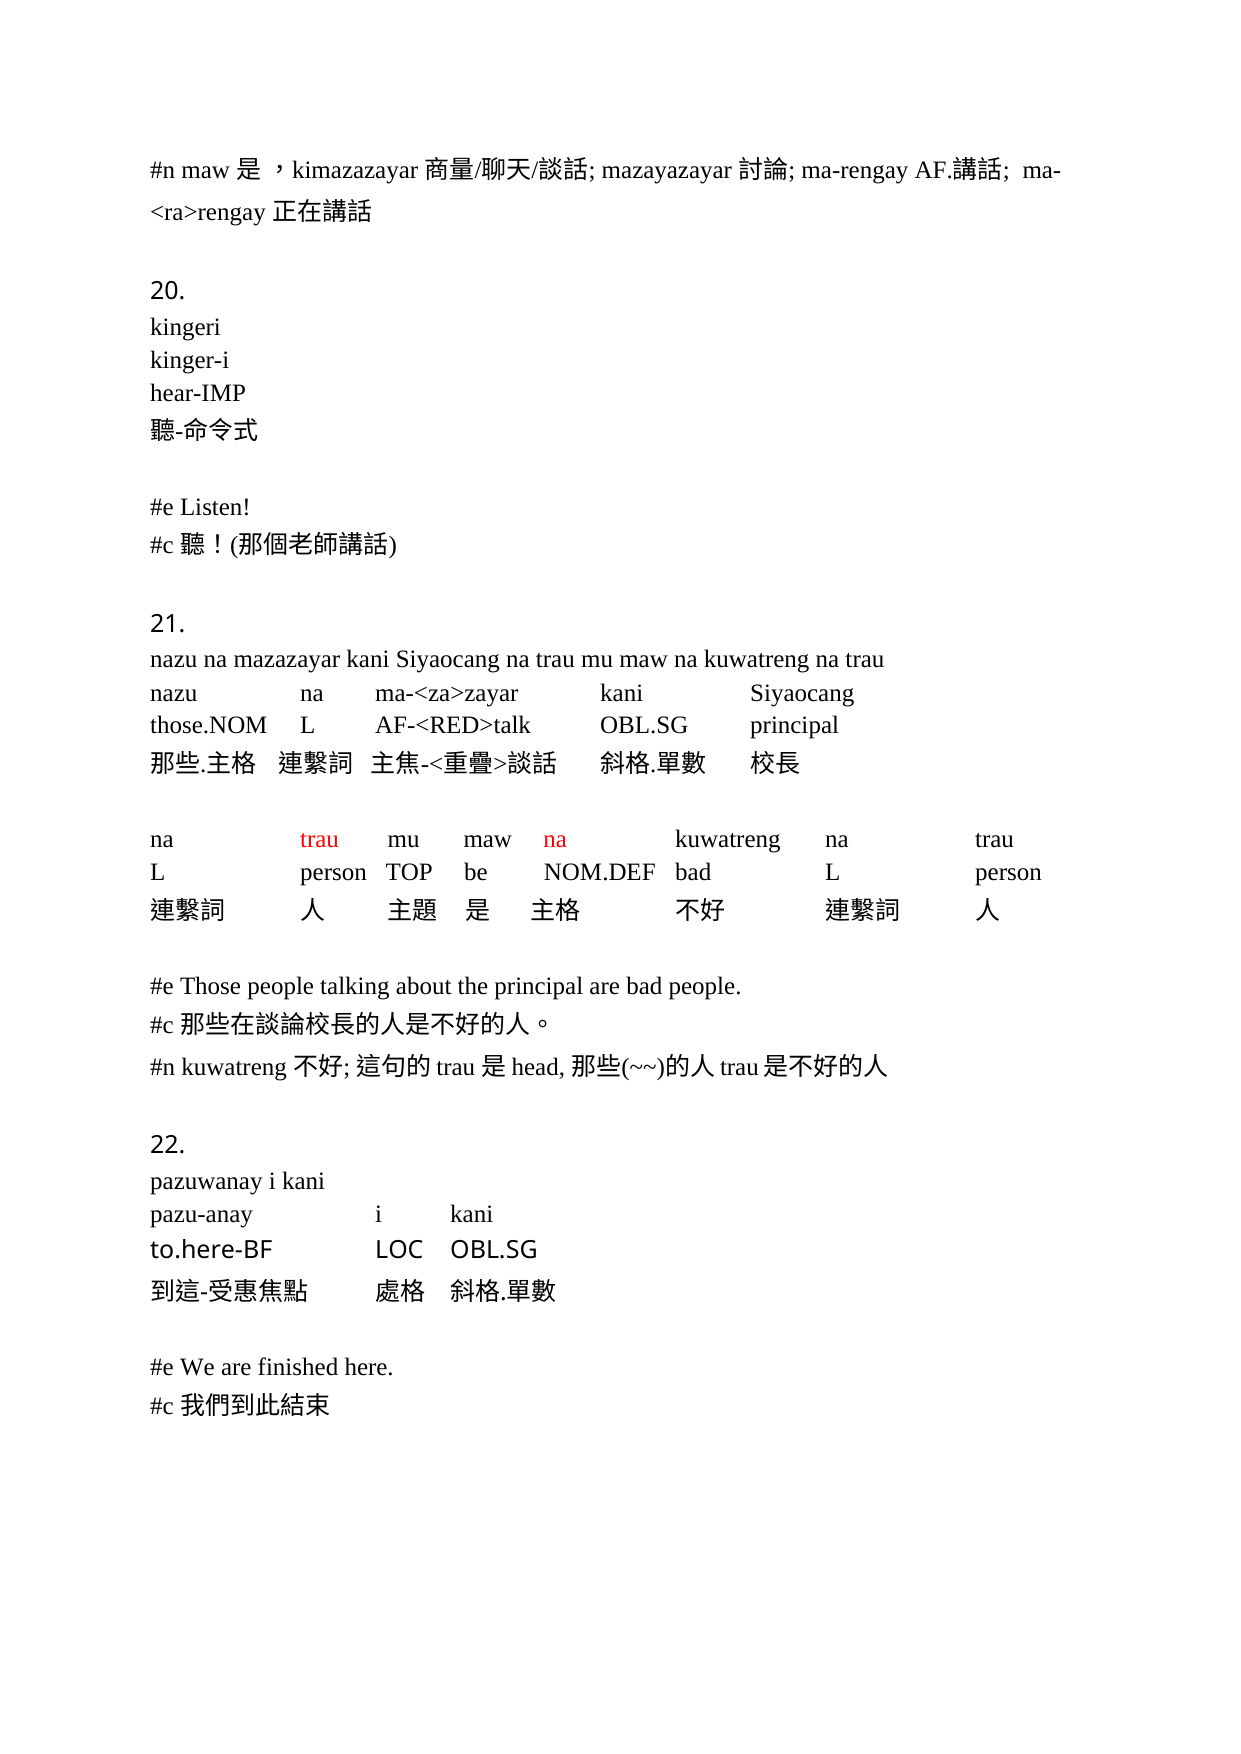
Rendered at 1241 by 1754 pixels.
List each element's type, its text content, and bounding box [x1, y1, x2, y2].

text nazu na mazazayar kani Siyaocang na trau mu maw na kuwatreng na trau [150, 644, 1090, 673]
text #n maw 是 ，kimazazayar 商量/聊天/談話; mazayazayar 討論; ma-rengay AF.講話; ma-<ra>rengay 正在講話 [150, 150, 1090, 228]
text #c 我們到此結束 [150, 1385, 1090, 1421]
text 20. [150, 233, 1090, 307]
text #e Those people talking about the principal are bad people. [150, 971, 1090, 1000]
text 21. [150, 566, 1090, 639]
text kinger-i [150, 345, 1090, 373]
text #e We are finished here. [150, 1352, 1090, 1381]
text to.here-BF LOC OBL.SG [150, 1232, 1090, 1266]
text #c 那些在談論校長的人是不好的人。 [150, 1004, 1090, 1041]
text those.NOM L AF-<RED>talk OBL.SG principal [150, 711, 1090, 739]
text #c 聽！(那個老師講話) [150, 524, 1090, 561]
text kingeri [150, 312, 1090, 340]
text 22. [150, 1088, 1090, 1161]
text #n kuwatreng 不好; 這句的trau 是head, 那些(~~)的人trau是不好的人 [150, 1046, 1090, 1082]
text 到這-受惠焦點 處格 斜格.單數 [150, 1271, 1090, 1307]
text L person TOP be NOM.DEF bad L person [150, 857, 1090, 886]
text 連繫詞 人 主題 是 主格 不好 連繫詞 人 [150, 891, 1090, 927]
text 聽-命令式 [150, 411, 1090, 447]
text na trau mu maw na kuwatreng na trau [150, 824, 1090, 853]
text pazuwanay i kani [150, 1166, 1090, 1195]
text nazu na ma-<za>zayar kani Siyaocang [150, 678, 1090, 706]
text pazu-anay i kani [150, 1199, 1090, 1228]
text hear-IMP [150, 378, 1090, 406]
text #e Listen! [150, 492, 1090, 520]
text 那些.主格 連繫詞 主焦-<重疊>談話 斜格.單數 校長 [150, 744, 1090, 780]
